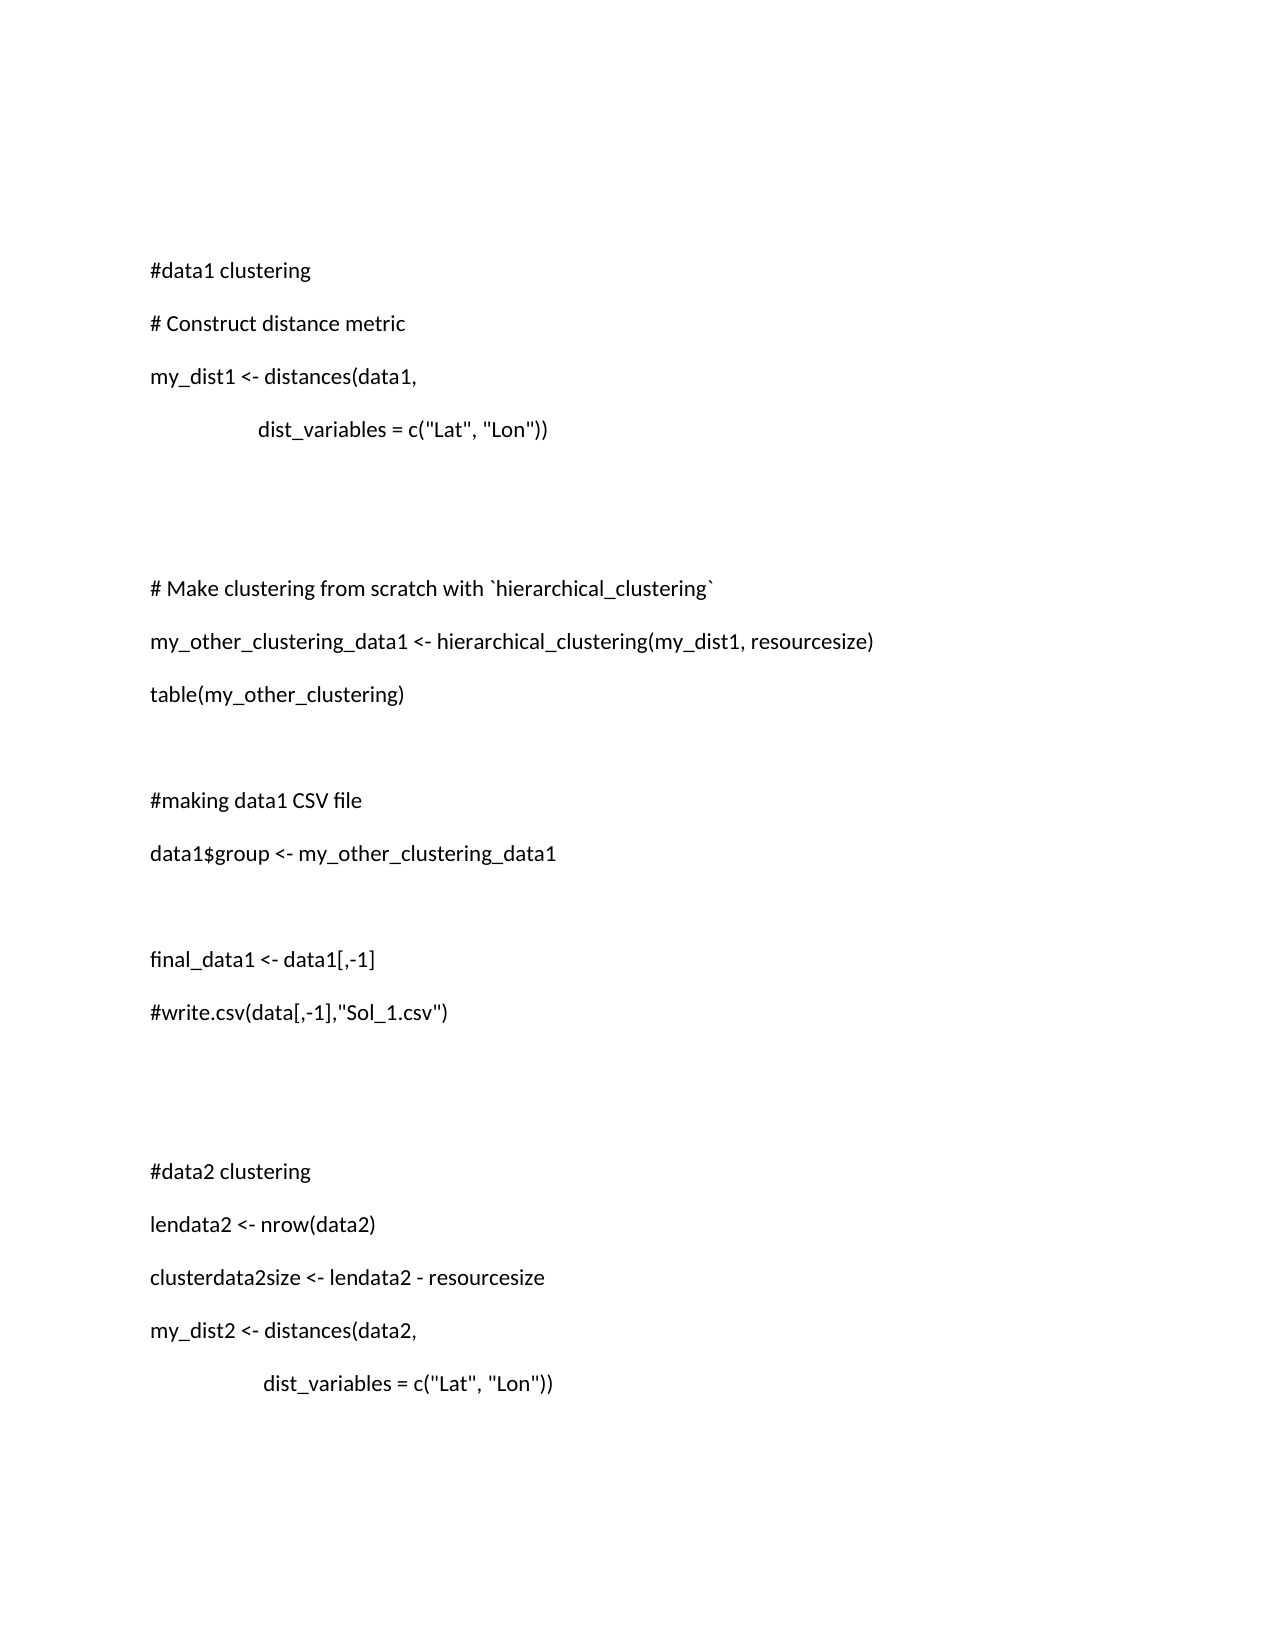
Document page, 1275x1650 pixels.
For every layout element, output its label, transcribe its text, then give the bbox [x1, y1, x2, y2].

text dist_variables = c("Lat", "Lon")) [150, 415, 1125, 443]
text dist_variables = c("Lat", "Lon")) [150, 1369, 1125, 1397]
text # Construct distance metric [150, 309, 1125, 337]
text #making data1 CSV file [150, 786, 1125, 814]
text data1$group <- my_other_clustering_data1 [150, 839, 1125, 867]
text #data1 clustering [150, 256, 1125, 284]
text clusterdata2size <- lendata2 - resourcesize [150, 1263, 1125, 1291]
text my_other_clustering_data1 <- hierarchical_clustering(my_dist1, resourcesize) [150, 627, 1125, 655]
text #data2 clustering [150, 1157, 1125, 1185]
text table(my_other_clustering) [150, 680, 1125, 708]
text final_data1 <- data1[,-1] [150, 945, 1125, 973]
text lendata2 <- nrow(data2) [150, 1210, 1125, 1238]
text my_dist2 <- distances(data2, [150, 1316, 1125, 1344]
text my_dist1 <- distances(data1, [150, 362, 1125, 390]
text # Make clustering from scratch with `hierarchical_clustering` [150, 574, 1125, 602]
text #write.csv(data[,-1],"Sol_1.csv") [150, 998, 1125, 1026]
